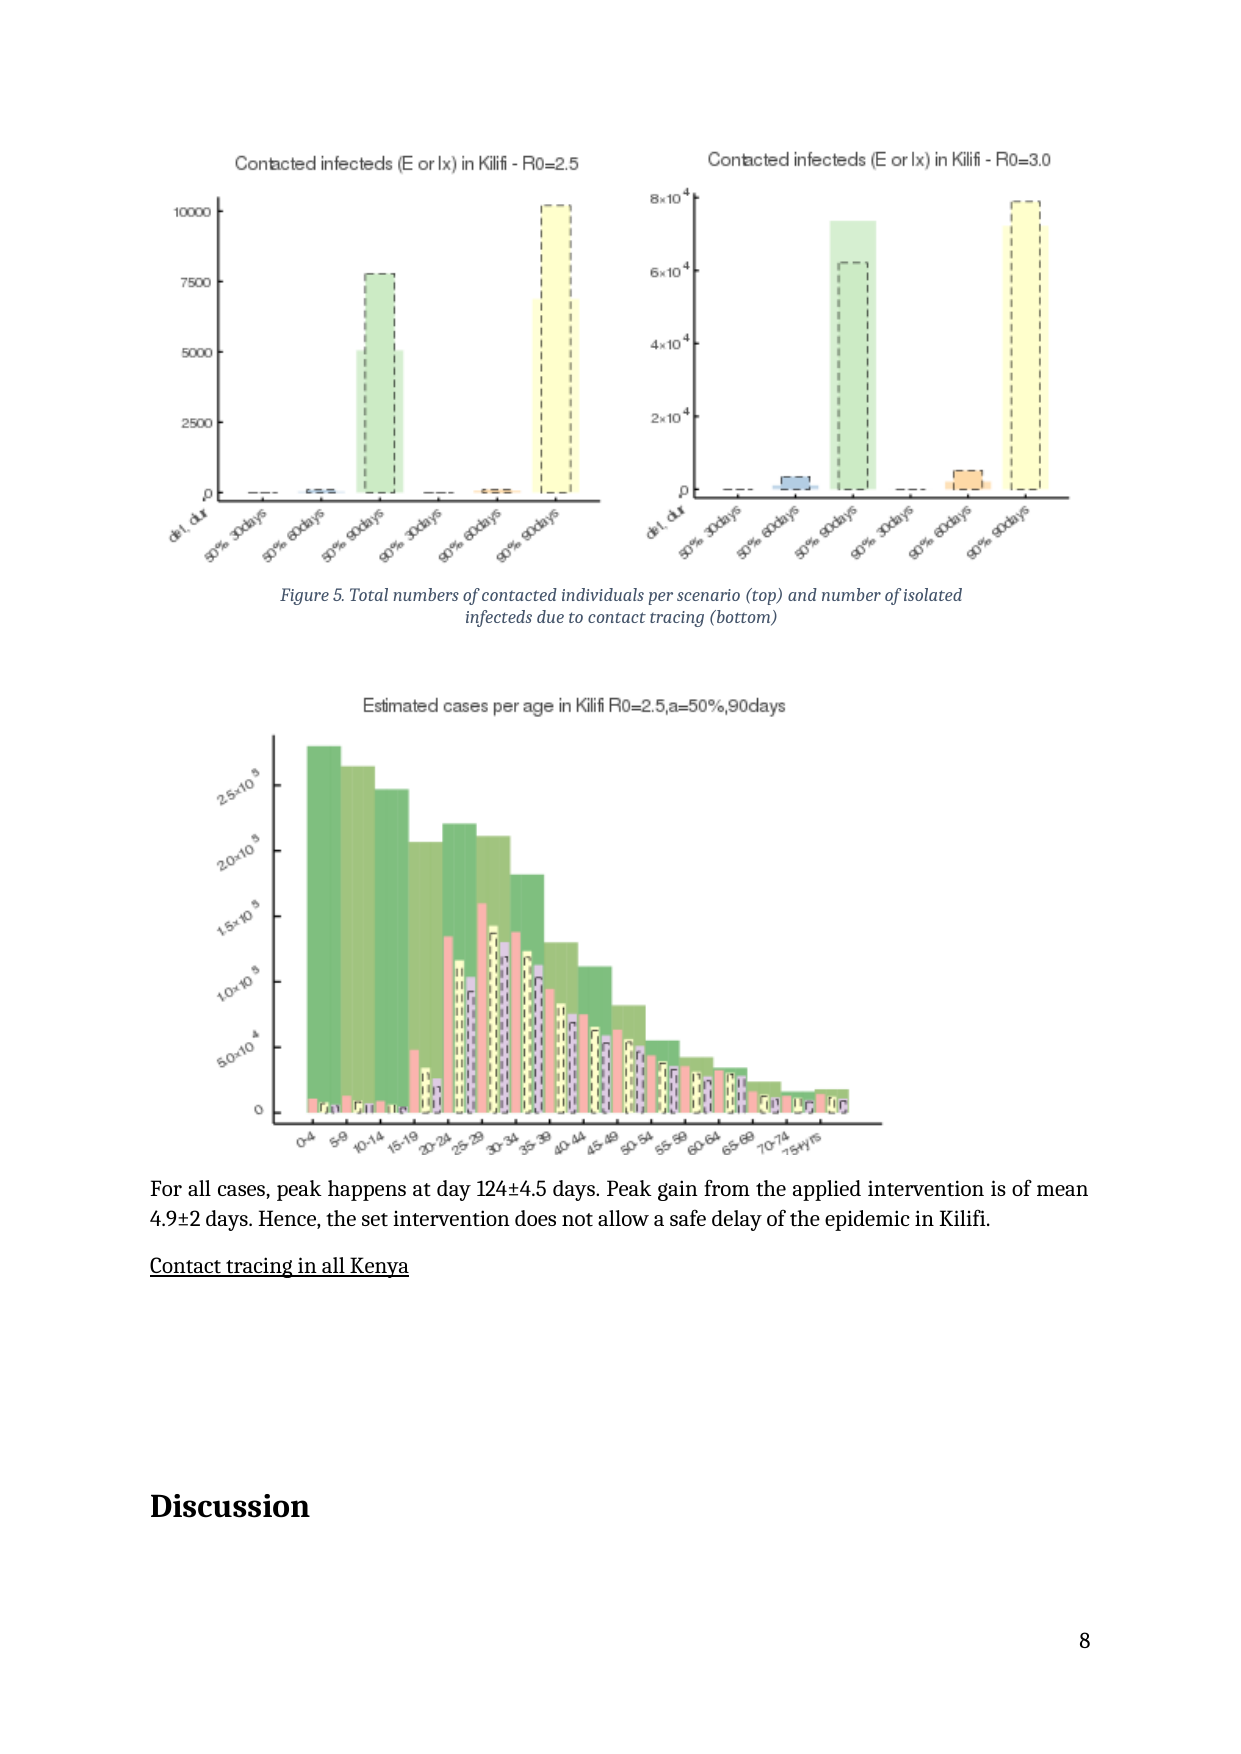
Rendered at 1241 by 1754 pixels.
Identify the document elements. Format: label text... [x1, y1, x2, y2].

text For all cases, peak happens at day 124±4.5 days. Peak gain from the applied intervention is of mean 4.9±2 days. Hence, the set intervention does not allow a safe delay of the epidemic in Kilifi. [150, 1176, 1090, 1232]
picture [150, 695, 901, 1155]
text Discussion [150, 1487, 1090, 1525]
text Contact tracing in all Kenya [150, 1253, 1090, 1279]
picture [150, 150, 1088, 565]
